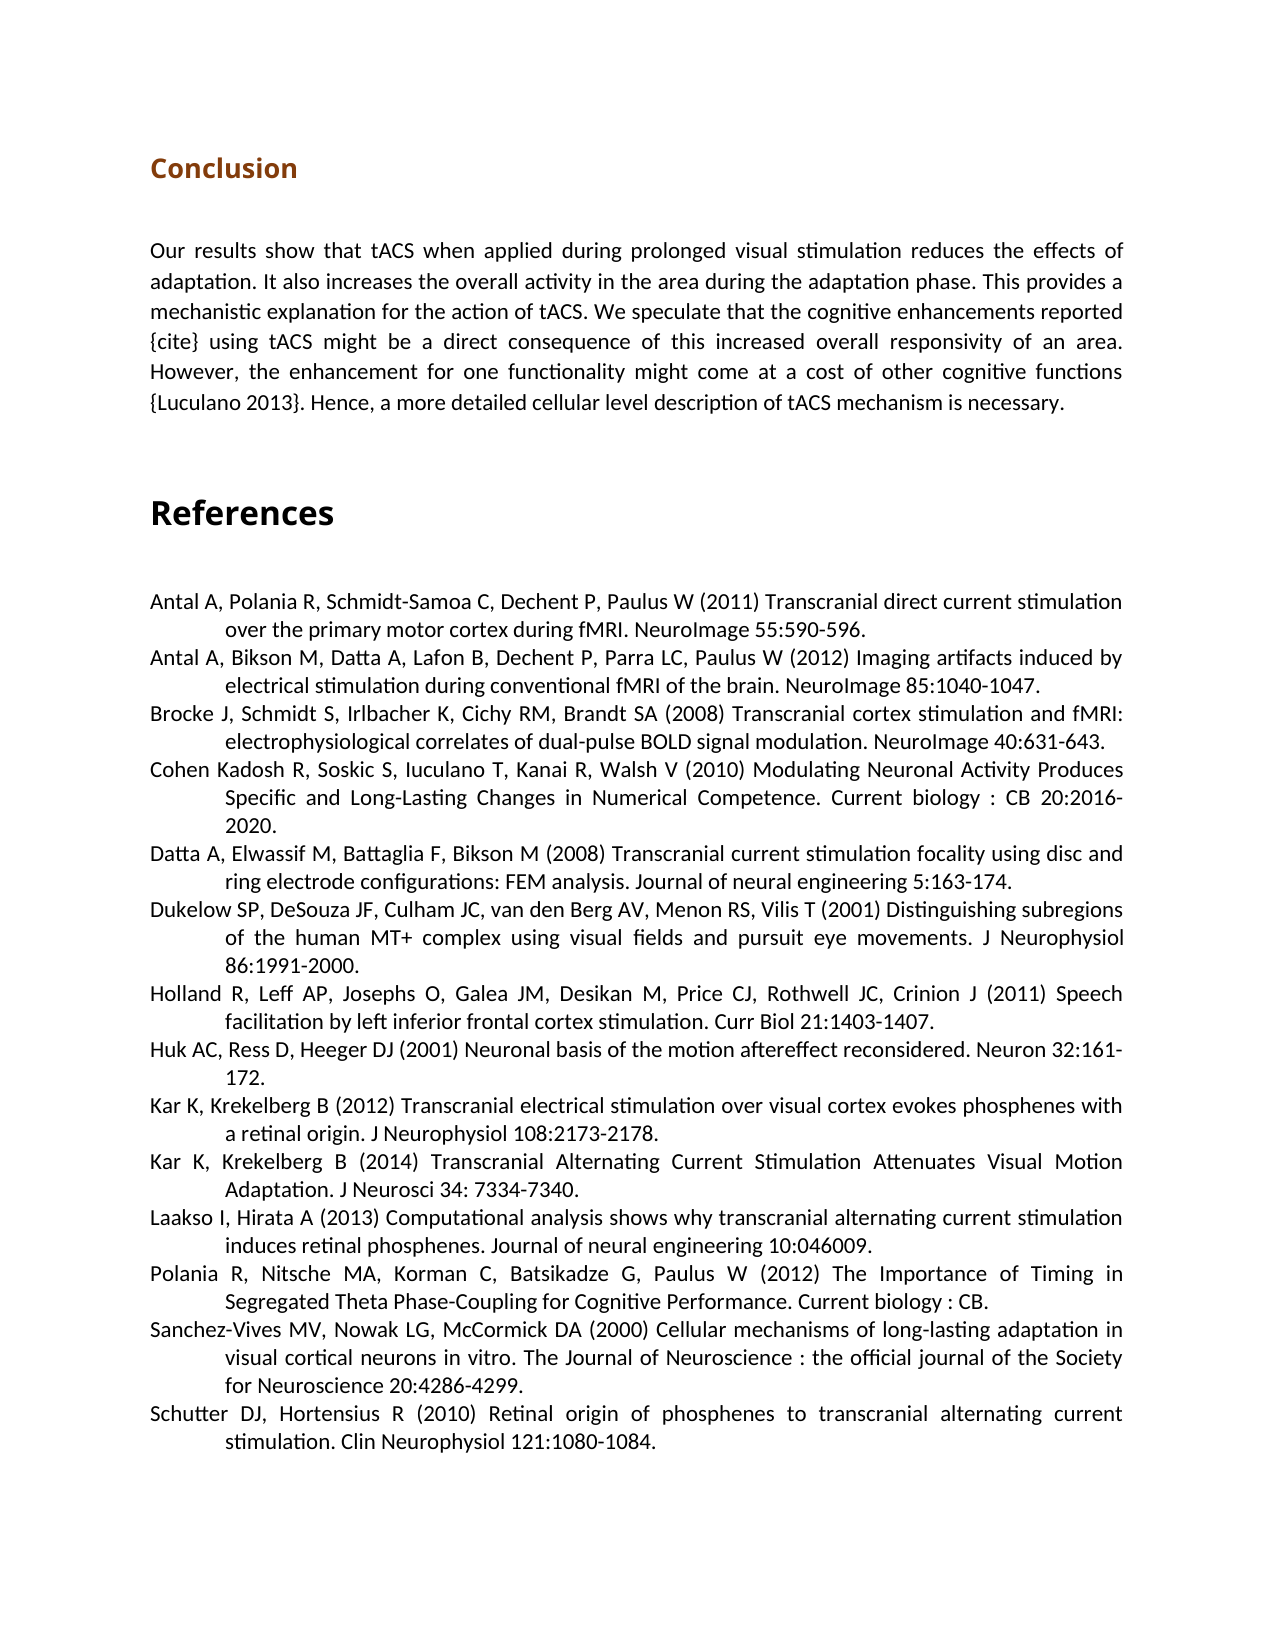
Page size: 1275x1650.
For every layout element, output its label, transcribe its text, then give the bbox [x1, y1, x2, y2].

text Laakso I, Hirata A (2013) Computational analysis shows why transcranial alternating current stimulation induces retinal phosphenes. Journal of neural engineering 10:046009. [150, 1203, 1125, 1259]
text Antal A, Bikson M, Datta A, Lafon B, Dechent P, Parra LC, Paulus W (2012) Imaging artifacts induced by electrical stimulation during conventional fMRI of the brain. NeuroImage 85:1040-1047. [150, 643, 1125, 699]
text Huk AC, Ress D, Heeger DJ (2001) Neuronal basis of the motion aftereffect reconsidered. Neuron 32:161-172. [150, 1035, 1125, 1091]
text Antal A, Polania R, Schmidt-Samoa C, Dechent P, Paulus W (2011) Transcranial direct current stimulation over the primary motor cortex during fMRI. NeuroImage 55:590-596. [150, 586, 1125, 643]
text Datta A, Elwassif M, Battaglia F, Bikson M (2008) Transcranial current stimulation focality using disc and ring electrode configurations: FEM analysis. Journal of neural engineering 5:163-174. [150, 839, 1125, 895]
text Holland R, Leff AP, Josephs O, Galea JM, Desikan M, Price CJ, Rothwell JC, Crinion J (2011) Speech facilitation by left inferior frontal cortex stimulation. Curr Biol 21:1403-1407. [150, 979, 1125, 1035]
text Dukelow SP, DeSouza JF, Culham JC, van den Berg AV, Menon RS, Vilis T (2001) Distinguishing subregions of the human MT+ complex using visual fields and pursuit eye movements. J Neurophysiol 86:1991-2000. [150, 895, 1125, 979]
text Polania R, Nitsche MA, Korman C, Batsikadze G, Paulus W (2012) The Importance of Timing in Segregated Theta Phase-Coupling for Cognitive Performance. Current biology : CB. [150, 1259, 1125, 1315]
text Brocke J, Schmidt S, Irlbacher K, Cichy RM, Brandt SA (2008) Transcranial cortex stimulation and fMRI: electrophysiological correlates of dual-pulse BOLD signal modulation. NeuroImage 40:631-643. [150, 699, 1125, 755]
text Our results show that tACS when applied during prolonged visual stimulation reduces the effects of adaptation. It also increases the overall activity in the area during the adaptation phase. This provides a mechanistic explanation for the action of tACS. We speculate that the cognitive enhancements reported {cite} using tACS might be a direct consequence of this increased overall responsivity of an area. However, the enhancement for one functionality might come at a cost of other cognitive functions {Luculano 2013}. Hence, a more detailed cellular level description of tACS mechanism is necessary. [150, 237, 1125, 416]
text Schutter DJ, Hortensius R (2010) Retinal origin of phosphenes to transcranial alternating current stimulation. Clin Neurophysiol 121:1080-1084. [150, 1399, 1125, 1455]
subtitle Conclusion [150, 150, 1125, 187]
text Cohen Kadosh R, Soskic S, Iuculano T, Kanai R, Walsh V (2010) Modulating Neuronal Activity Produces Specific and Long-Lasting Changes in Numerical Competence. Current biology : CB 20:2016-2020. [150, 755, 1125, 839]
text Kar K, Krekelberg B (2012) Transcranial electrical stimulation over visual cortex evokes phosphenes with a retinal origin. J Neurophysiol 108:2173-2178. [150, 1091, 1125, 1147]
text Sanchez-Vives MV, Nowak LG, McCormick DA (2000) Cellular mechanisms of long-lasting adaptation in visual cortical neurons in vitro. The Journal of Neuroscience : the official journal of the Society for Neuroscience 20:4286-4299. [150, 1315, 1125, 1399]
subtitle References [150, 490, 1125, 535]
text Kar K, Krekelberg B (2014) Transcranial Alternating Current Stimulation Attenuates Visual Motion Adaptation. J Neurosci 34: 7334-7340. [150, 1147, 1125, 1203]
